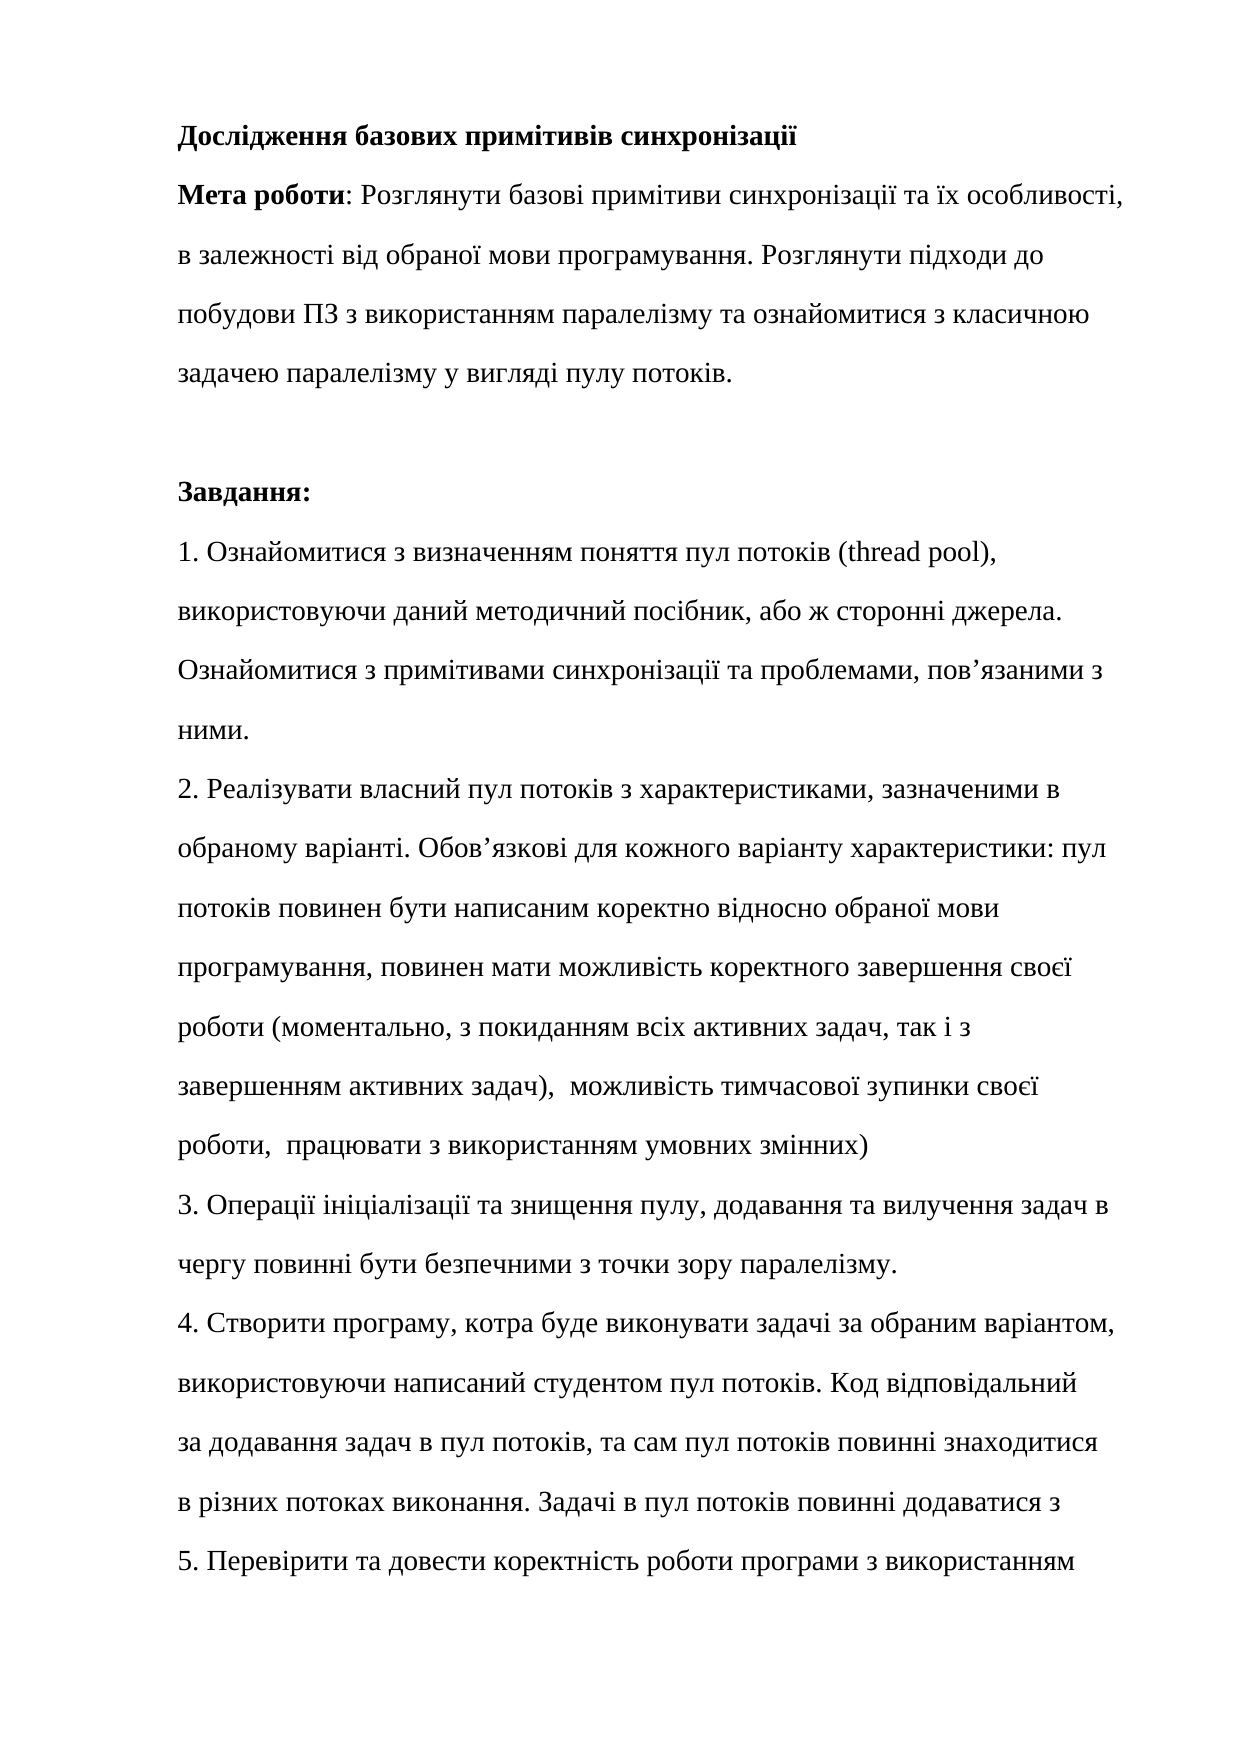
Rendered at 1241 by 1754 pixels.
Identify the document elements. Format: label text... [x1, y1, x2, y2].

text роботи (моментально, з покиданням всіх активних задач, так і з [177, 1009, 1152, 1042]
text Мета роботи: Розглянути базові примітиви синхронізації та їх особливості, [177, 177, 1152, 211]
text побудови ПЗ з використанням паралелізму та ознайомитися з класичною [177, 296, 1152, 330]
text Ознайомитися з примітивами синхронізації та проблемами, пов’язаними з [177, 652, 1152, 686]
text в залежності від обраної мови програмування. Розглянути підходи до [177, 237, 1152, 270]
text роботи, працювати з використанням умовних змінних) [177, 1127, 1152, 1161]
text 1. Ознайомитися з визначенням поняття пул потоків (thread pool), [177, 534, 1152, 567]
text задачею паралелізму у вигляді пулу потоків. [177, 356, 1152, 389]
text в різних потоках виконання. Задачі в пул потоків повинні додаватися з [177, 1484, 1152, 1517]
text використовуючи даний методичний посібник, або ж сторонні джерела. [177, 593, 1152, 627]
text чергу повинні бути безпечними з точки зору паралелізму. [177, 1246, 1152, 1280]
text програмування, повинен мати можливість коректного завершення своєї [177, 949, 1152, 983]
text ними. [177, 712, 1152, 745]
text 3. Операції ініціалізації та знищення пулу, додавання та вилучення задач в [177, 1187, 1152, 1220]
text Дослідження базових примітивів синхронізації [177, 118, 1152, 152]
text використовуючи написаний студентом пул потоків. Код відповідальний [177, 1365, 1152, 1398]
text Завдання: [177, 474, 1152, 508]
text обраному варіанті. Обов’язкові для кожного варіанту характеристики: пул [177, 831, 1152, 864]
text 4. Створити програму, котра буде виконувати задачі за обраним варіантом, [177, 1306, 1152, 1339]
text за додавання задач в пул потоків, та сам пул потоків повинні знаходитися [177, 1424, 1152, 1458]
text потоків повинен бути написаним коректно відносно обраної мови [177, 890, 1152, 923]
text завершенням активних задач), можливість тимчасової зупинки своєї [177, 1068, 1152, 1102]
text 2. Реалізувати власний пул потоків з характеристиками, зазначеними в [177, 771, 1152, 805]
text 5. Перевірити та довести коректність роботи програми з використанням [177, 1543, 1152, 1577]
